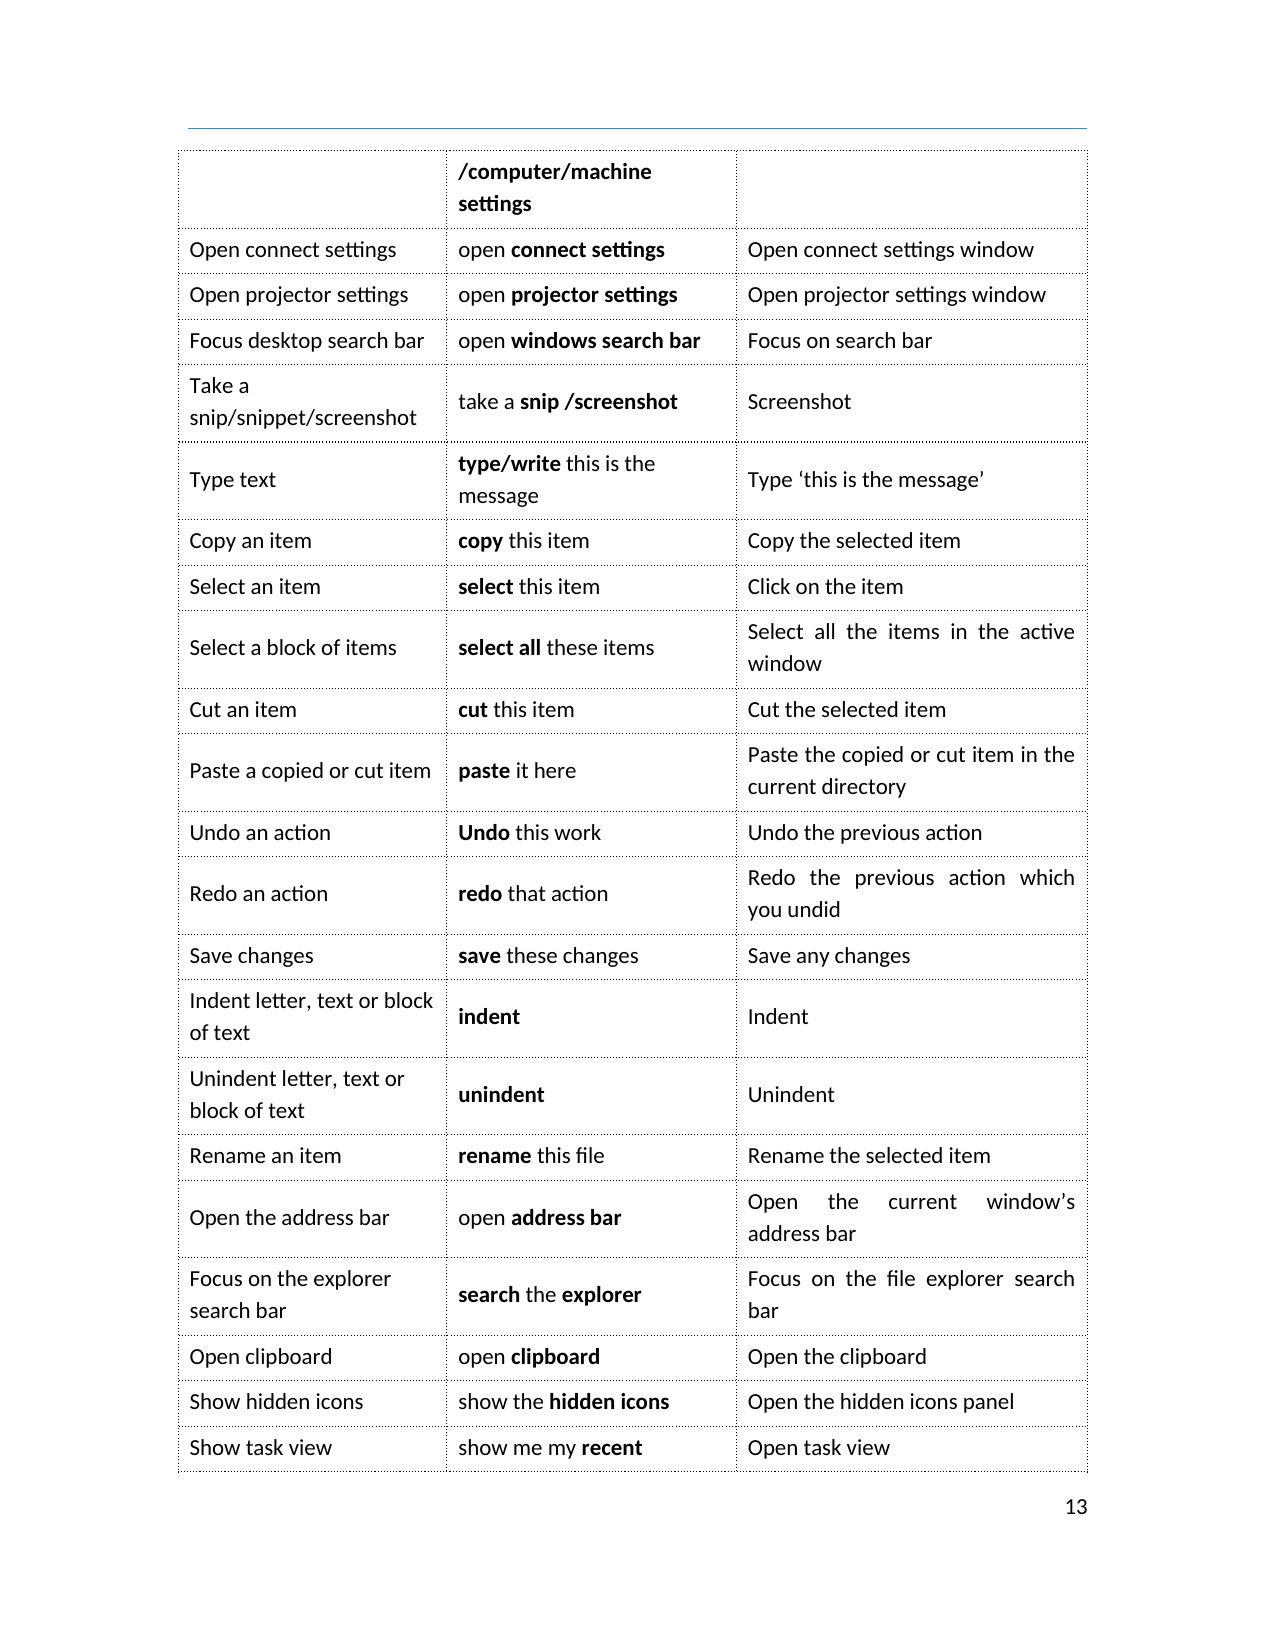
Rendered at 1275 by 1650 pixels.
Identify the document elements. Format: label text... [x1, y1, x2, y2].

table_cell Undo the previous action [736, 811, 1087, 856]
table_cell Paste a copied or cut item [178, 733, 447, 811]
table_cell Open projector settings [178, 273, 447, 318]
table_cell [736, 150, 1087, 228]
table_cell open windows search bar [447, 319, 736, 364]
table_cell Open the hidden icons panel [736, 1380, 1087, 1426]
table_cell show the hidden icons [447, 1380, 736, 1426]
table_cell Rename the selected item [736, 1134, 1087, 1179]
table_cell Indent [736, 979, 1087, 1057]
table_cell cut this item [447, 688, 736, 733]
table_cell search the explorer [447, 1257, 736, 1335]
table_cell Open clipboard [178, 1335, 447, 1380]
table_cell Click on the item [736, 565, 1087, 610]
table_cell Type ‘this is the message’ [736, 441, 1087, 519]
table_cell Open task view [736, 1426, 1087, 1471]
table_cell Focus on the file explorer search bar [736, 1257, 1087, 1335]
table_cell Indent letter, text or block of text [178, 979, 447, 1057]
table_cell take a snip /screenshot [447, 364, 736, 441]
table_cell Undo this work [447, 811, 736, 856]
table_cell Select an item [178, 565, 447, 610]
table_cell Select a block of items [178, 610, 447, 687]
table_cell Copy an item [178, 519, 447, 564]
table_cell Show hidden icons [178, 1380, 447, 1426]
table_cell Focus on search bar [736, 319, 1087, 364]
table_cell paste it here [447, 733, 736, 811]
table_cell Unindent letter, text or block of text [178, 1057, 447, 1134]
table_cell Type text [178, 441, 447, 519]
table_cell type/write this is the message [447, 441, 736, 519]
table_cell Cut the selected item [736, 688, 1087, 733]
table_cell Redo the previous action which you undid [736, 856, 1087, 933]
table_cell select all these items [447, 610, 736, 687]
table_cell Save changes [178, 934, 447, 979]
table_cell redo that action [447, 856, 736, 933]
table_cell Open the address bar [178, 1180, 447, 1257]
table_cell Rename an item [178, 1134, 447, 1179]
table_cell indent [447, 979, 736, 1057]
table_cell Open connect settings window [736, 228, 1087, 273]
table_cell Select all the items in the active window [736, 610, 1087, 687]
table_cell open clipboard [447, 1335, 736, 1380]
table_cell Redo an action [178, 856, 447, 933]
table_cell copy this item [447, 519, 736, 564]
table_cell Unindent [736, 1057, 1087, 1134]
table_cell Open connect settings [178, 228, 447, 273]
table_cell unindent [447, 1057, 736, 1134]
table_cell Open the current window’s address bar [736, 1180, 1087, 1257]
table_cell Open projector settings window [736, 273, 1087, 318]
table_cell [178, 150, 447, 228]
table_cell Copy the selected item [736, 519, 1087, 564]
table_cell Paste the copied or cut item in the current directory [736, 733, 1087, 811]
table_cell Open the clipboard [736, 1335, 1087, 1380]
table_cell Cut an item [178, 688, 447, 733]
table_cell Undo an action [178, 811, 447, 856]
table_cell rename this file [447, 1134, 736, 1179]
table_cell Save any changes [736, 934, 1087, 979]
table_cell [447, 1426, 736, 1471]
table_cell select this item [447, 565, 736, 610]
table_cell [447, 150, 736, 228]
table_cell open projector settings [447, 273, 736, 318]
table_cell Show task view [178, 1426, 447, 1471]
table_cell Focus on the explorer search bar [178, 1257, 447, 1335]
table_cell open connect settings [447, 228, 736, 273]
table_cell open address bar [447, 1180, 736, 1257]
table_cell Take a snip/snippet/screenshot [178, 364, 447, 441]
table_cell Screenshot [736, 364, 1087, 441]
table_cell save these changes [447, 934, 736, 979]
table_cell Focus desktop search bar [178, 319, 447, 364]
